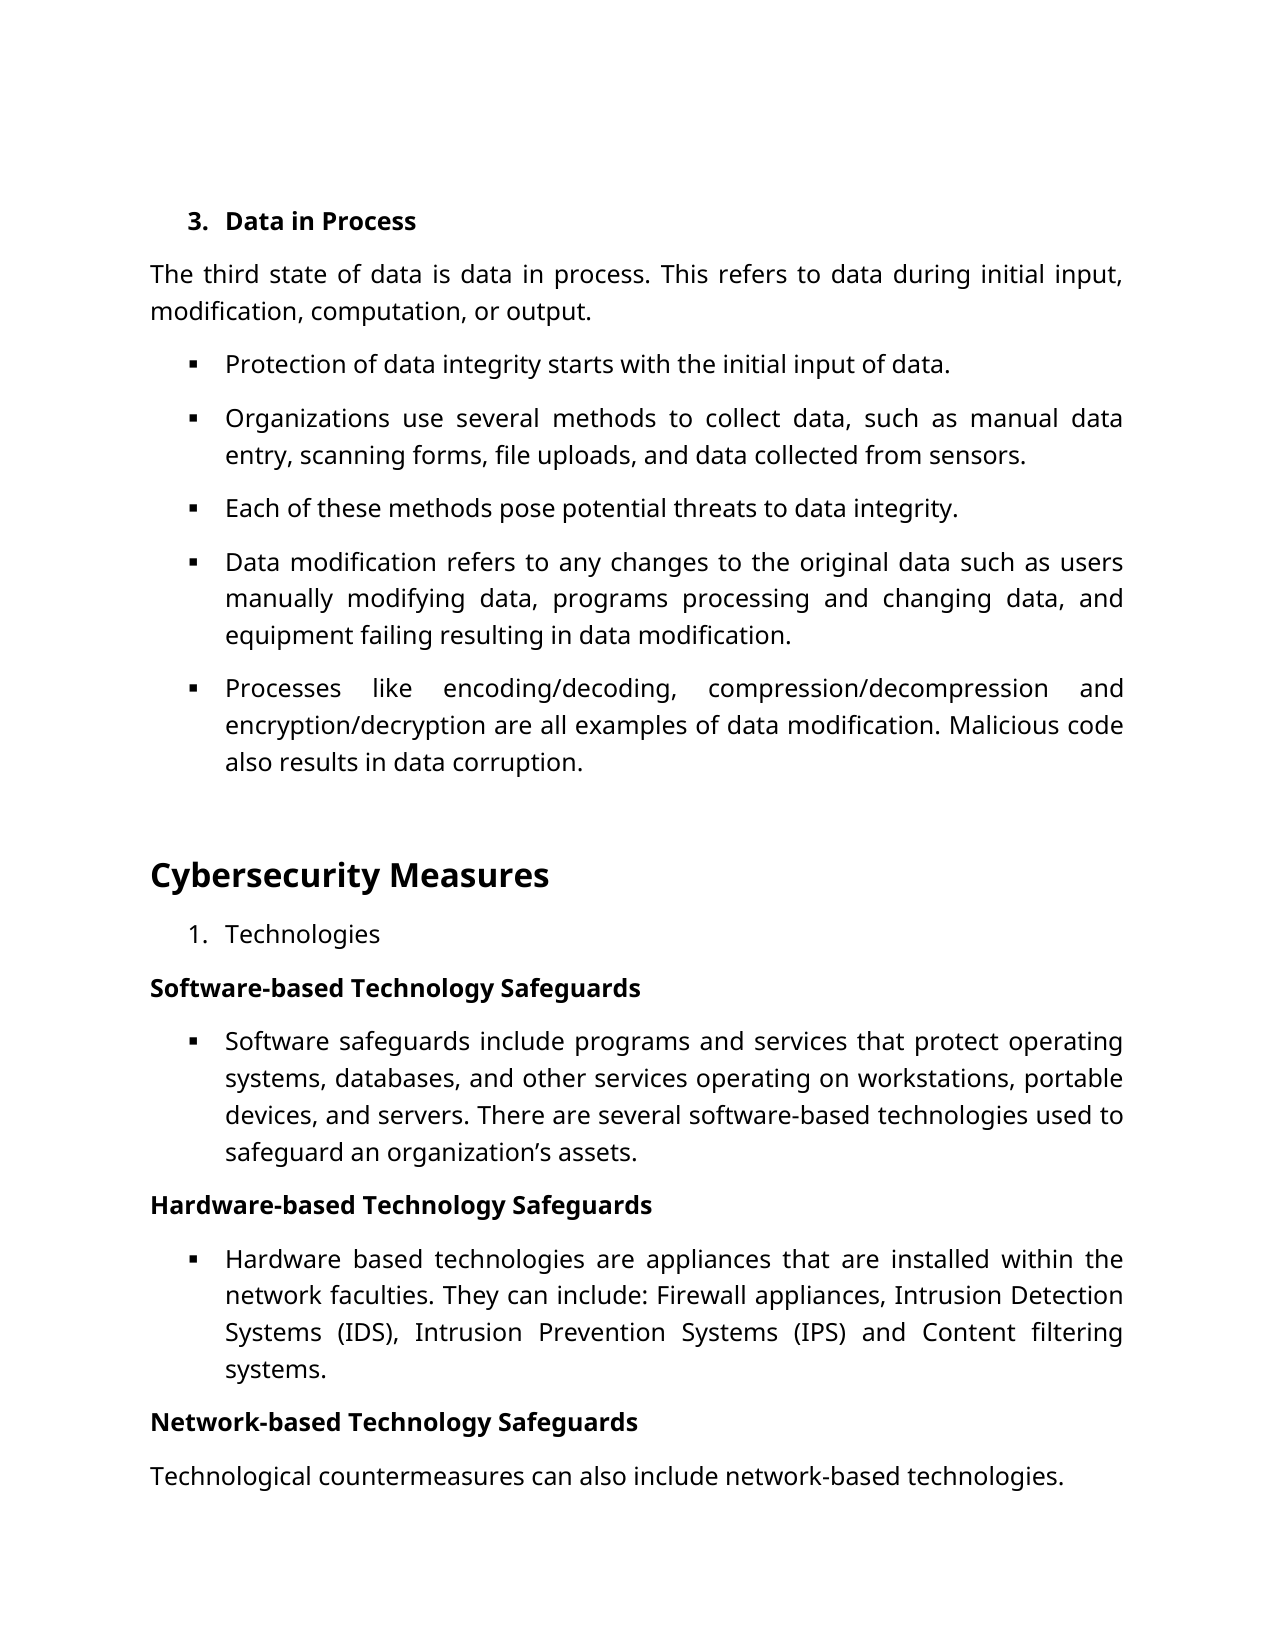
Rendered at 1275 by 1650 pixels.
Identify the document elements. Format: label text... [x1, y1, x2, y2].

text The third state of data is data in process. This refers to data during initial input, modification, computation, or output. [150, 257, 1125, 328]
list Organizations use several methods to collect data, such as manual data entry, scanning forms, file uploads, and data collected from sensors. [187, 401, 1125, 471]
text Hardware-based Technology Safeguards [150, 1188, 1125, 1222]
text Technological countermeasures can also include network-based technologies. [150, 1458, 1125, 1492]
list Processes like encoding/decoding, compression/decompression and encryption/decryption are all examples of data modification. Malicious code also results in data corruption. [187, 671, 1125, 779]
list Software safeguards include programs and services that protect operating systems, databases, and other services operating on workstations, portable devices, and servers. There are several software-based technologies used to safeguard an organization’s assets. [187, 1024, 1125, 1168]
text Software-based Technology Safeguards [150, 971, 1125, 1005]
list Data modification refers to any changes to the original data such as users manually modifying data, programs processing and changing data, and equipment failing resulting in data modification. [187, 544, 1125, 652]
text Cybersecurity Measures [150, 852, 1125, 897]
list Hardware based technologies are appliances that are installed within the network faculties. They can include: Firewall appliances, Intrusion Detection Systems (IDS), Intrusion Prevention Systems (IPS) and Content filtering systems. [187, 1241, 1125, 1386]
list Technologies [187, 917, 1125, 951]
list Each of these methods pose potential threats to data integrity. [187, 491, 1125, 525]
list Protection of data integrity starts with the initial input of data. [187, 347, 1125, 381]
list Data in Process [187, 203, 1125, 237]
text Network-based Technology Safeguards [150, 1405, 1125, 1439]
